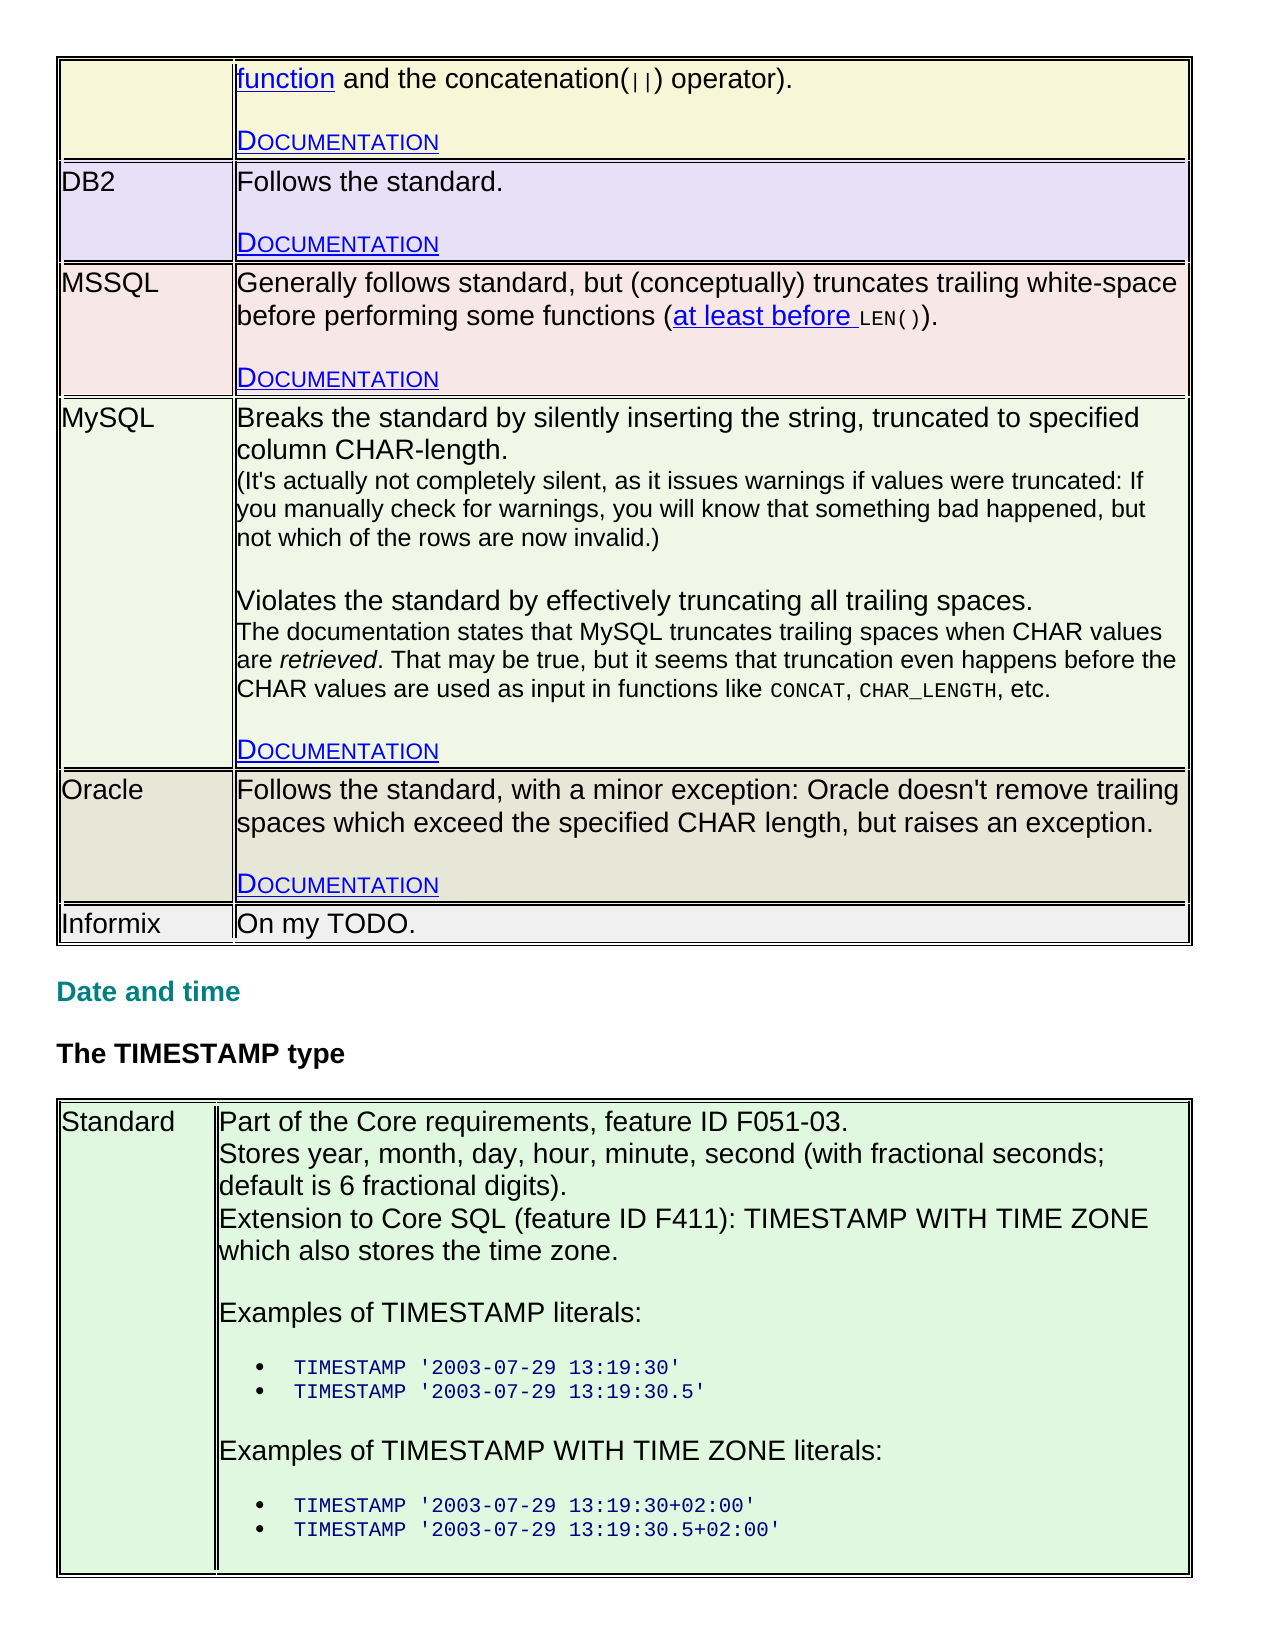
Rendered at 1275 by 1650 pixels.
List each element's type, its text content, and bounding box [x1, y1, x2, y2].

text The TIMESTAMP type [56, 1037, 1209, 1069]
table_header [216, 1100, 1191, 1573]
table_cell MySQL [59, 395, 234, 767]
text Date and time [56, 975, 1209, 1008]
table_cell Oracle [59, 767, 234, 901]
table_cell Follows the standard. Documentation [234, 158, 1191, 260]
table_cell Generally follows standard, but (conceptually) truncates trailing white-space before performing some functions (at least before LEN()). Documentation [234, 260, 1191, 394]
table_cell Follows the standard, with a minor exception: Oracle doesn't remove trailing spaces which exceed the specified CHAR length, but raises an exception. Documentation [234, 767, 1191, 901]
table_cell DB2 [59, 158, 234, 260]
table_cell On my TODO. [234, 901, 1191, 941]
table_header Standard [61, 1103, 216, 1573]
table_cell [234, 58, 1191, 158]
table_cell MSSQL [59, 260, 234, 394]
table_cell Informix [59, 901, 234, 941]
table_cell Breaks the standard by silently inserting the string, truncated to specified column CHAR-length. (It's actually not completely silent, as it issues warnings if values were truncated: If you manually check for warnings, you will know that something bad happened, but not which of the rows are now invalid.) Violates the standard by effectively truncating all trailing spaces. The documentation states that MySQL truncates trailing spaces when CHAR values are retrieved. That may be true, but it seems that truncation even happens before the CHAR values are used as input in functions like CONCAT, CHAR_LENGTH, etc. Documentation [234, 395, 1191, 767]
table_cell PostgreSQL [59, 58, 234, 158]
